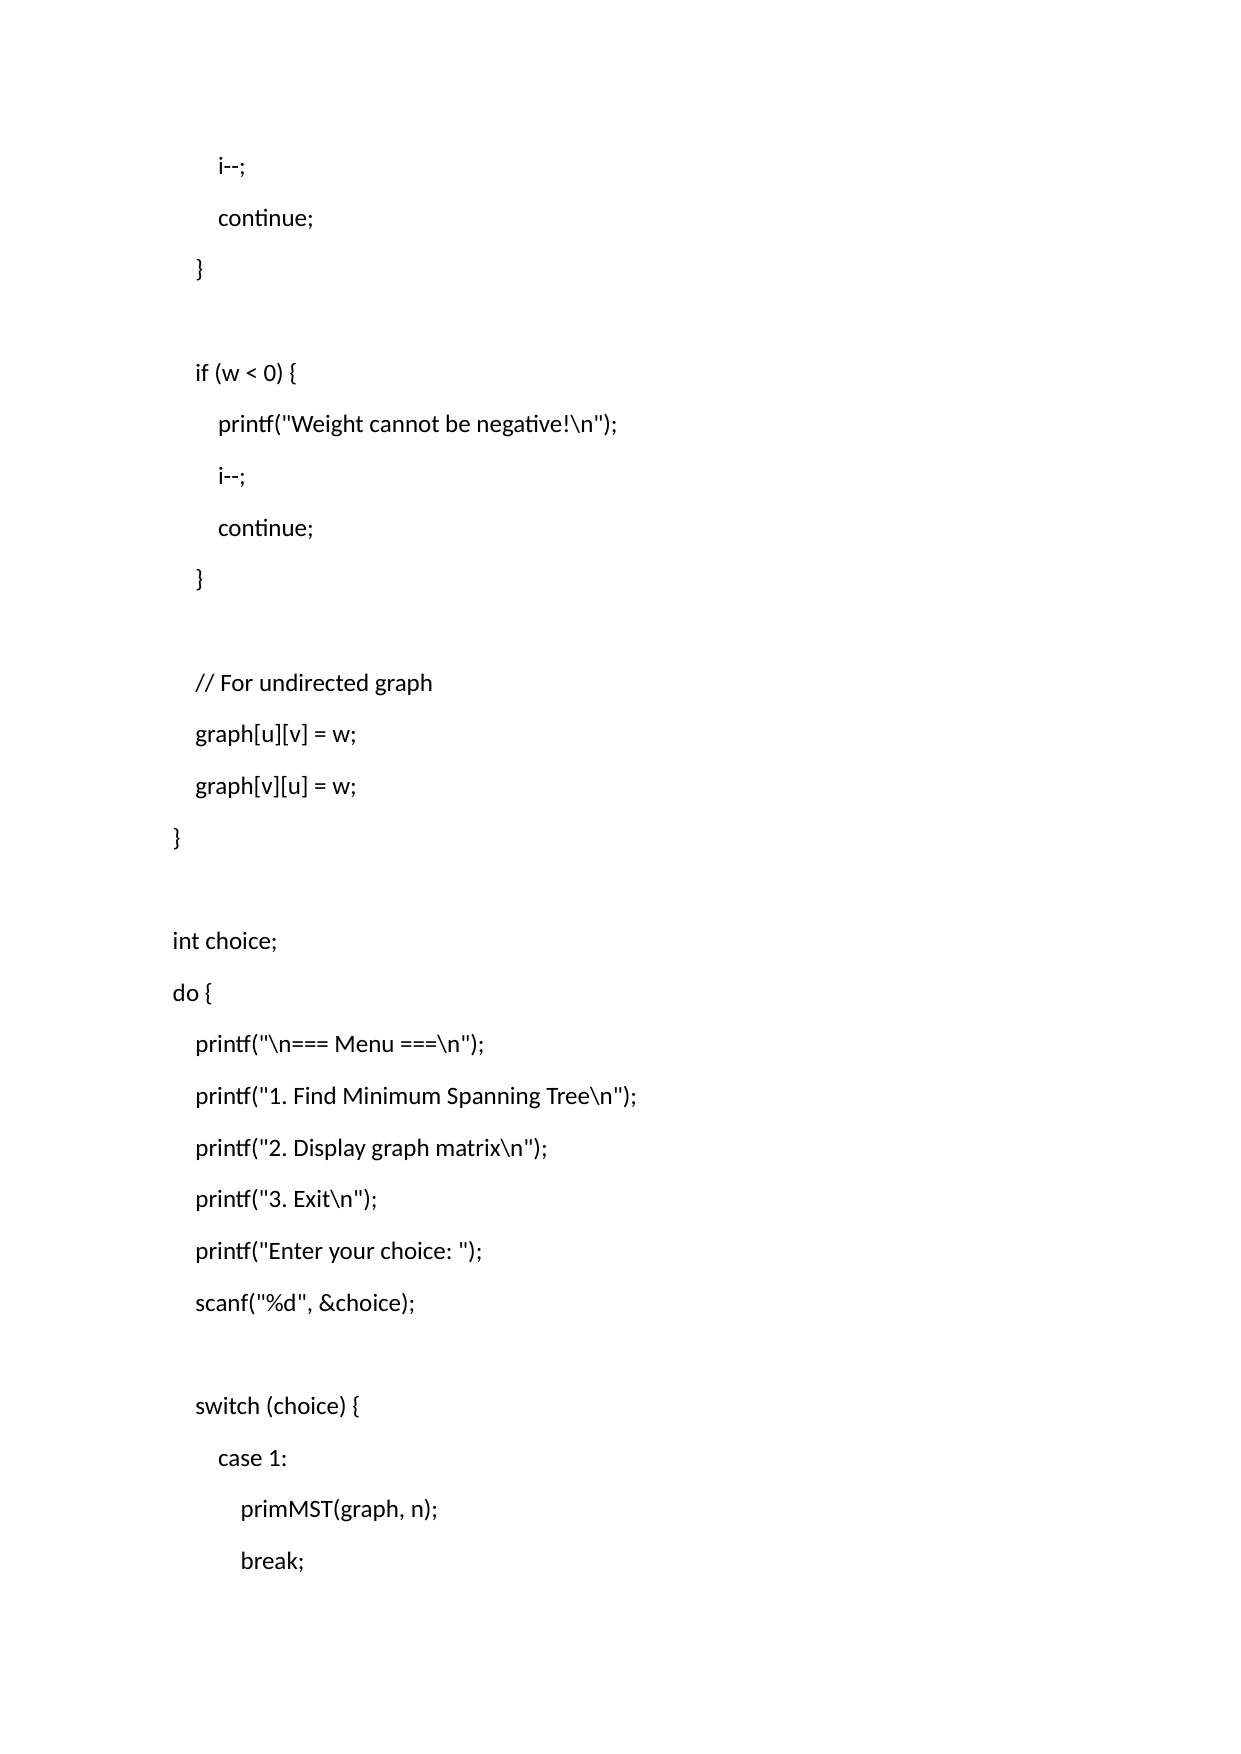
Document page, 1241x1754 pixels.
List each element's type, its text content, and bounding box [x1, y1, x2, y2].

text } [150, 822, 1090, 852]
text printf("Weight cannot be negative!\n"); [150, 408, 1090, 439]
text printf("1. Find Minimum Spanning Tree\n"); [150, 1080, 1090, 1111]
text printf("\n=== Menu ===\n"); [150, 1028, 1090, 1059]
text primMST(graph, n); [150, 1493, 1090, 1524]
text if (w < 0) { [150, 357, 1090, 387]
text } [150, 563, 1090, 594]
text printf("3. Exit\n"); [150, 1183, 1090, 1214]
text graph[v][u] = w; [150, 770, 1090, 801]
text continue; [150, 202, 1090, 232]
text do { [150, 977, 1090, 1007]
text printf("2. Display graph matrix\n"); [150, 1132, 1090, 1162]
text continue; [150, 512, 1090, 542]
text printf("Enter your choice: "); [150, 1235, 1090, 1266]
text graph[u][v] = w; [150, 718, 1090, 749]
text } [150, 253, 1090, 284]
text int choice; [150, 925, 1090, 956]
text break; [150, 1545, 1090, 1576]
text // For undirected graph [150, 667, 1090, 697]
text scanf("%d", &choice); [150, 1287, 1090, 1317]
text i--; [150, 460, 1090, 491]
text switch (choice) { [150, 1390, 1090, 1421]
text case 1: [150, 1442, 1090, 1472]
text i--; [150, 150, 1090, 181]
